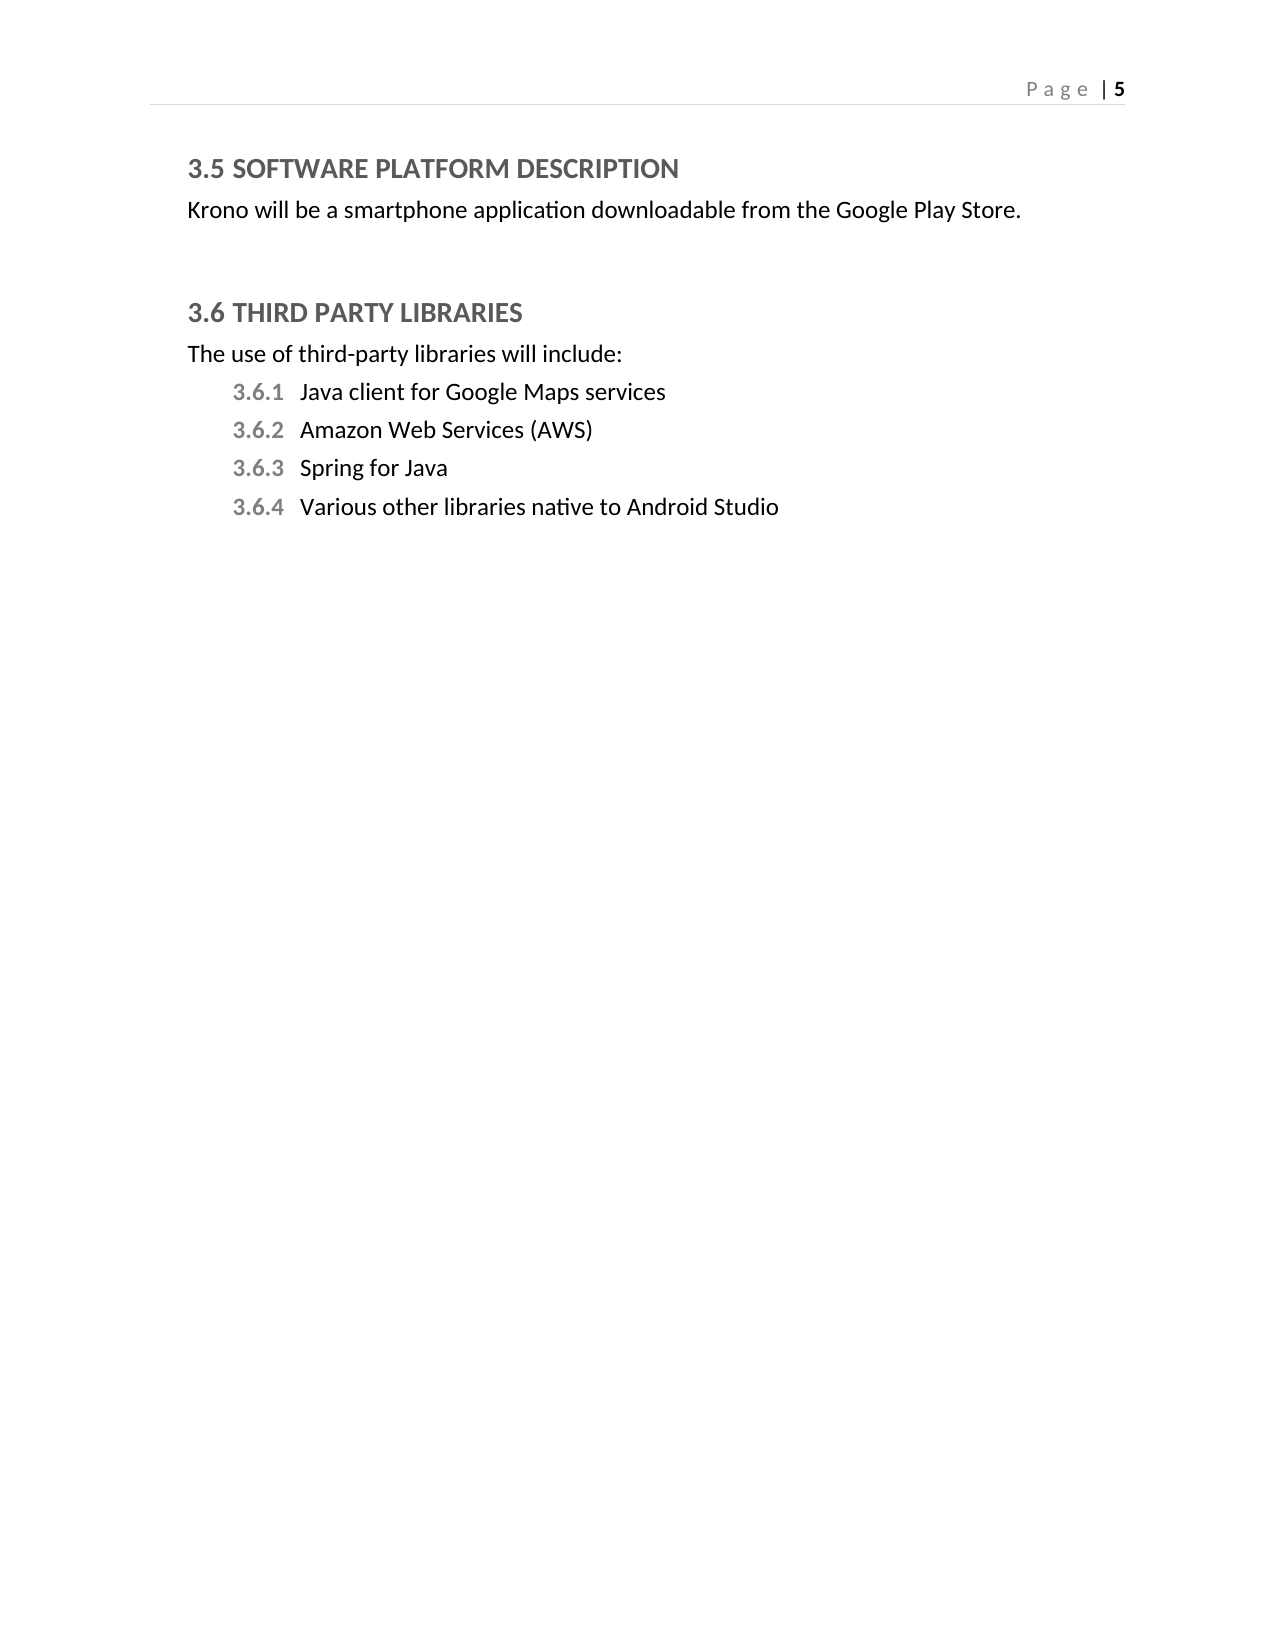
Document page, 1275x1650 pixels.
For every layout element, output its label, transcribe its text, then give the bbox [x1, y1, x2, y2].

text The use of third-party libraries will include: [187, 338, 1125, 369]
list SOFTWARE PLATFORM DESCRIPTION [187, 150, 1125, 186]
list Amazon Web Services (AWS) [232, 414, 1125, 445]
list Spring for Java [232, 453, 1125, 483]
list Various other libraries native to Android Studio [232, 491, 1125, 521]
text Krono will be a smartphone application downloadable from the Google Play Store. [187, 194, 1125, 225]
list THIRD PARTY LIBRARIES [187, 294, 1125, 329]
list Java client for Google Maps services [232, 376, 1125, 407]
